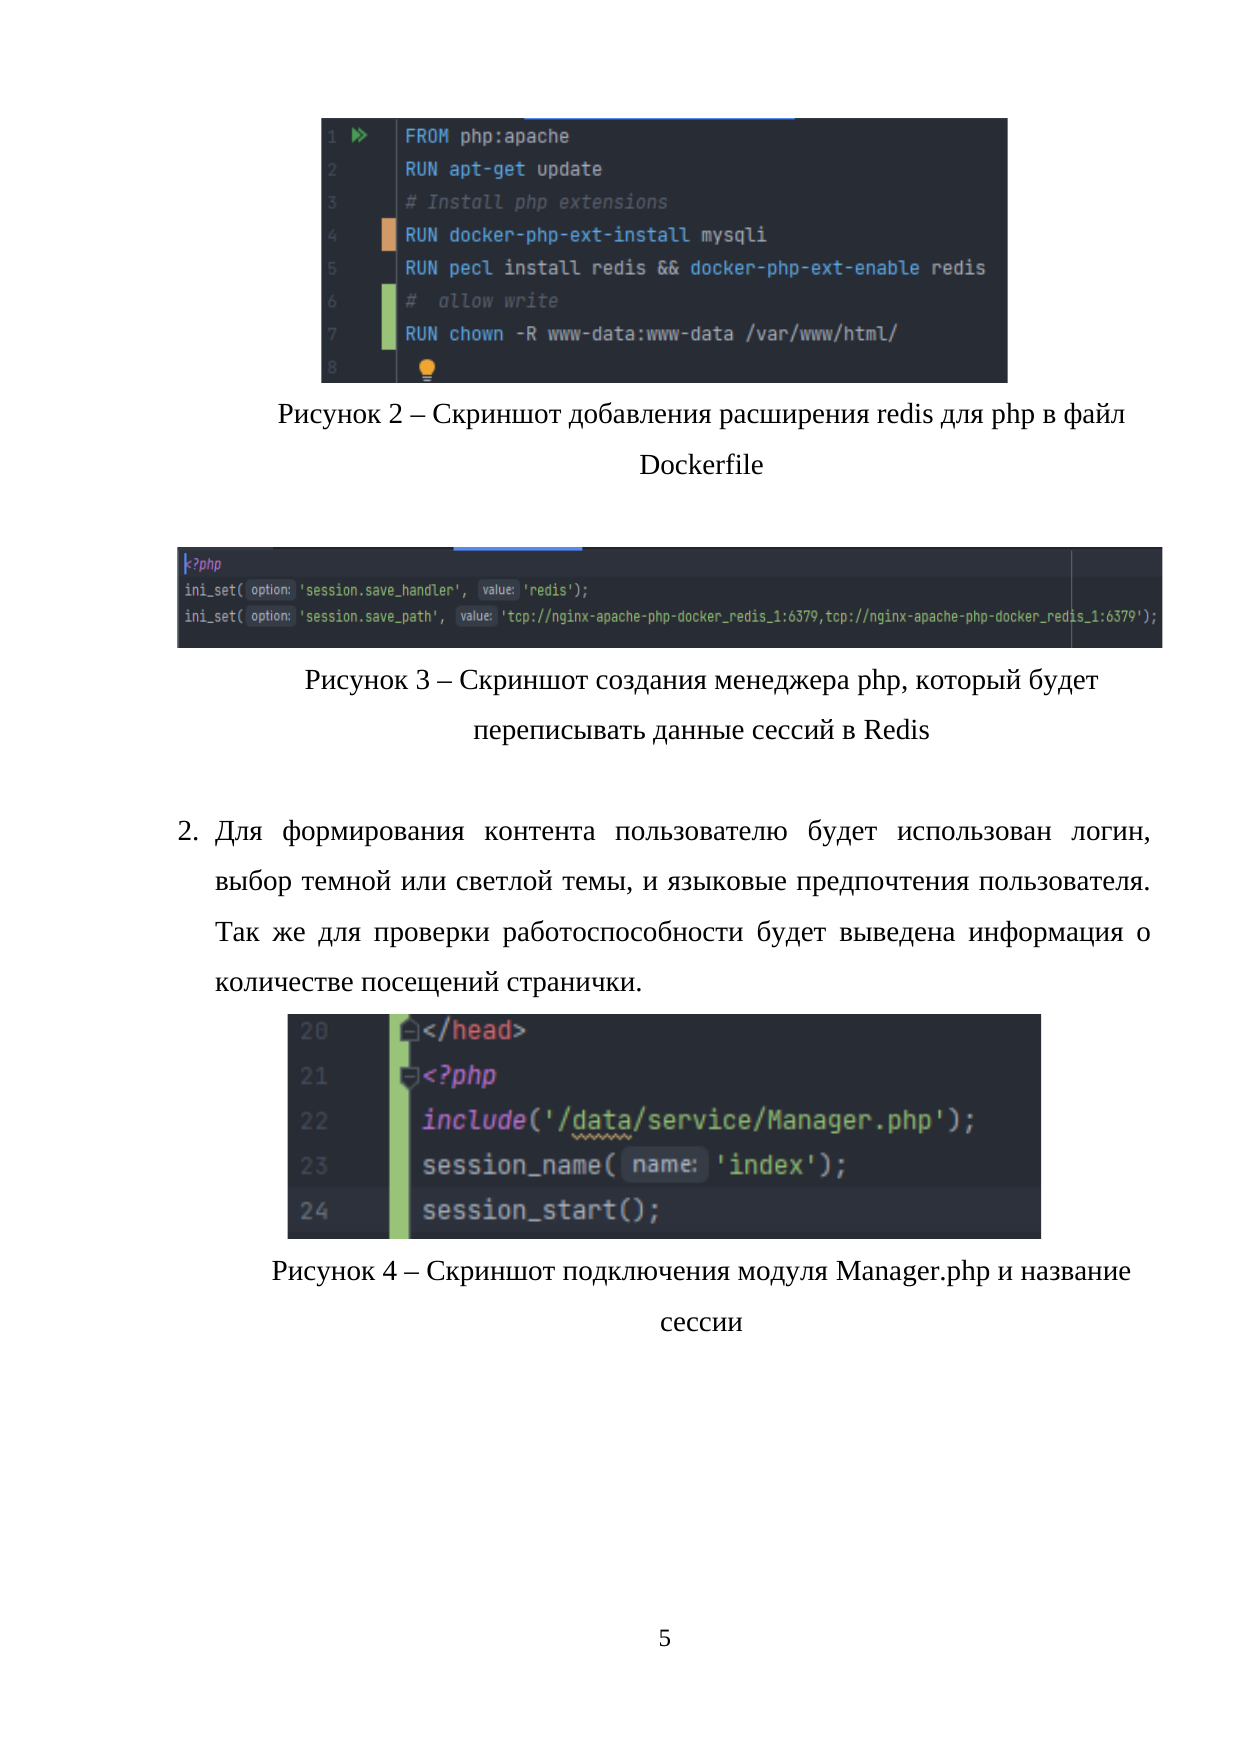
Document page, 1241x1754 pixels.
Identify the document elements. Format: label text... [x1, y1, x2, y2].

text Рисунок 2 – Скриншот добавления расширения redis для php в файл Dockerfile [251, 397, 1152, 480]
text Рисунок 3 – Скриншот создания менеджера php, который будет переписывать данные сессий в Redis [251, 662, 1152, 746]
list Для формирования контента пользователю будет использован логин, выбор темной или светлой темы, и языковые предпочтения пользователя. Так же для проверки работоспособности будет выведена информация о количестве посещений странички. [177, 813, 1152, 997]
picture [177, 547, 1163, 648]
text Рисунок 4 – Скриншот подключения модуля Manager.php и название сессии [251, 1253, 1152, 1337]
picture [321, 118, 1008, 383]
picture [287, 1014, 1042, 1239]
